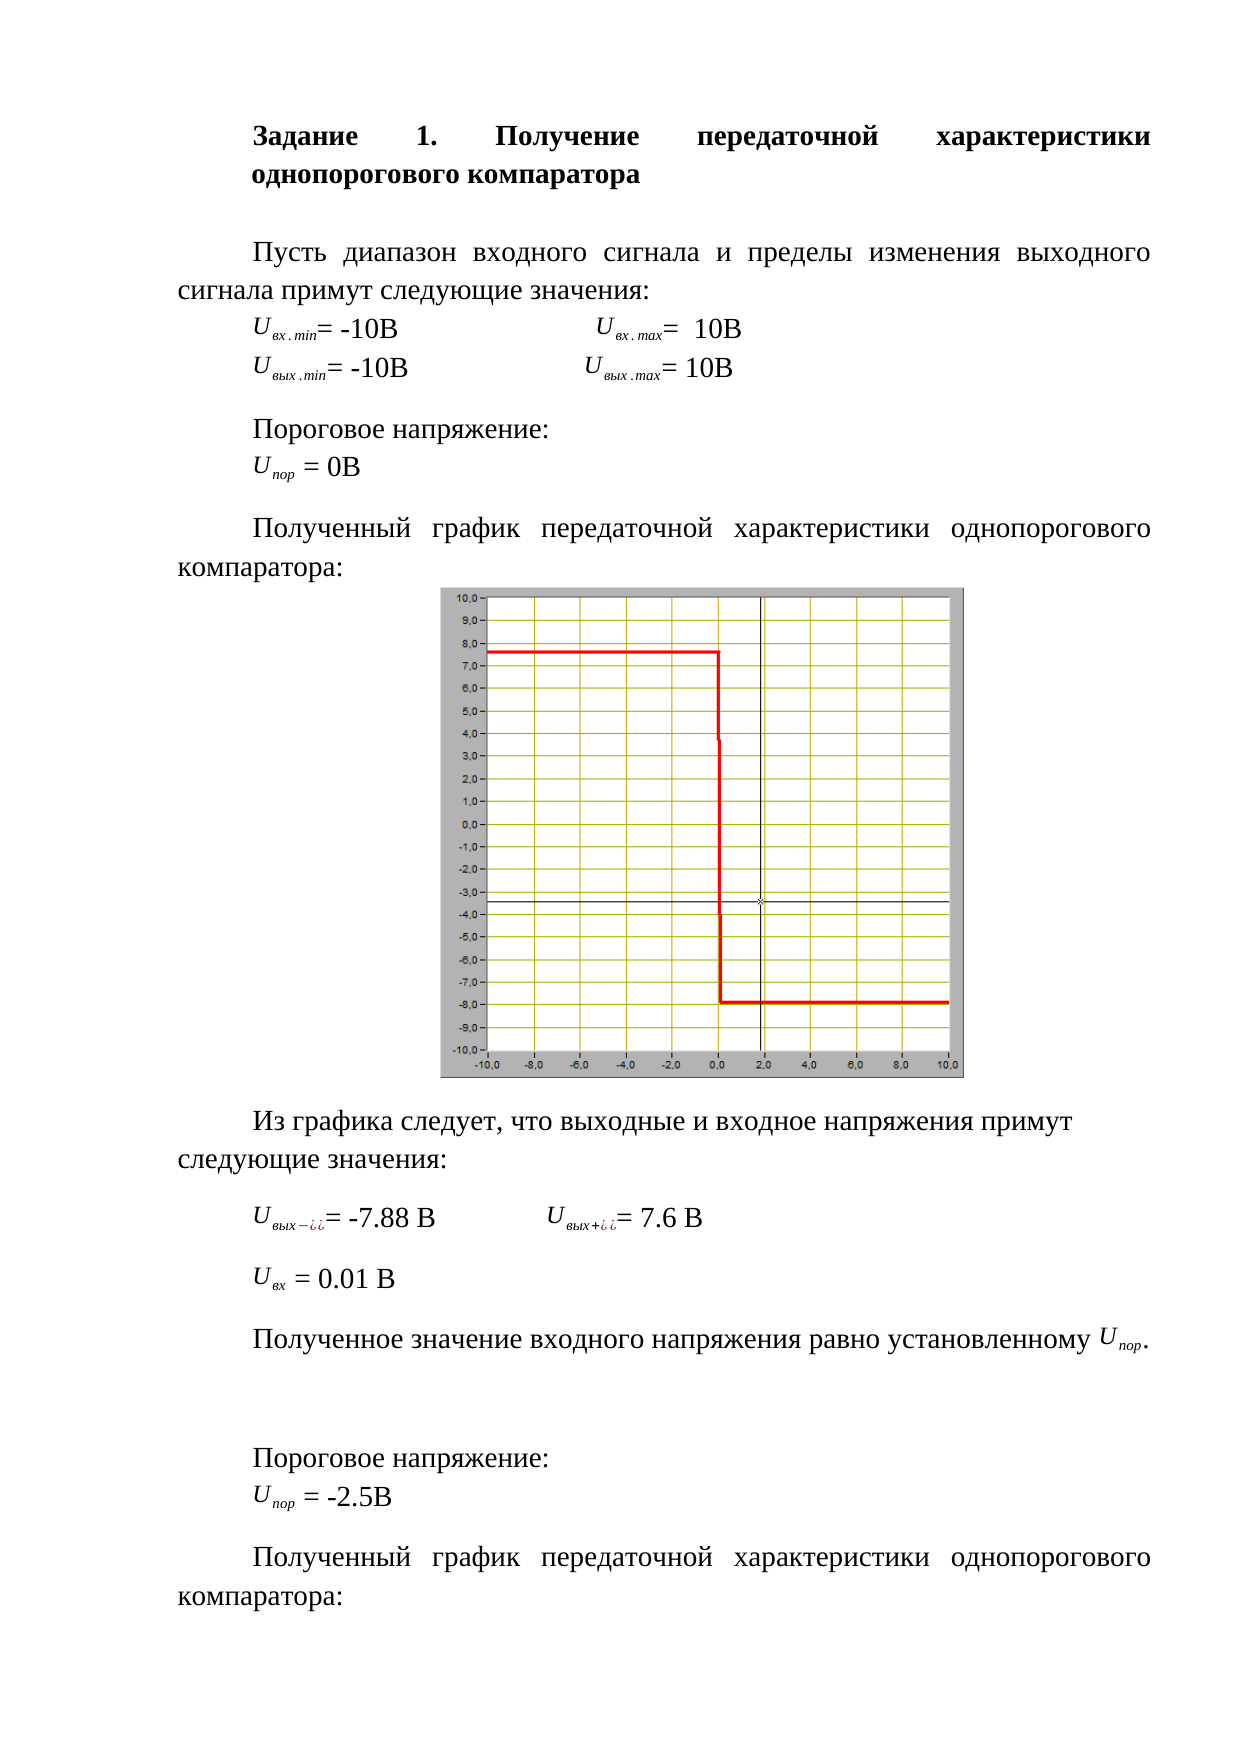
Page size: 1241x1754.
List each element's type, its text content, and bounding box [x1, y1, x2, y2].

text Пороговое напряжение: [177, 411, 1152, 444]
text = -7.88 В = 7.6 В [177, 1201, 1152, 1235]
text = 0.01 В [177, 1261, 1152, 1296]
text = 0В [177, 449, 1152, 484]
text = -10B = 10B [177, 351, 1152, 385]
text Задание 1. Получение передаточной характеристики однопорогового компаратора [251, 118, 1152, 190]
text = -10B = 10B [177, 311, 1152, 346]
text Полученный график передаточной характеристики однопорогового компаратора: [177, 1539, 1152, 1611]
text Полученный график передаточной характеристики однопорогового компаратора: [177, 510, 1152, 582]
text = -2.5В [177, 1479, 1152, 1513]
picture [440, 587, 964, 1078]
text Пороговое напряжение: [177, 1440, 1152, 1474]
text Полученное значение входного напряжения равно установленному . [177, 1322, 1152, 1355]
text Пусть диапазон входного сигнала и пределы изменения выходного сигнала примут следующие значения: [177, 234, 1152, 306]
text Из графика следует, что выходные и входное напряжения примут следующие значения: [177, 1103, 1152, 1175]
